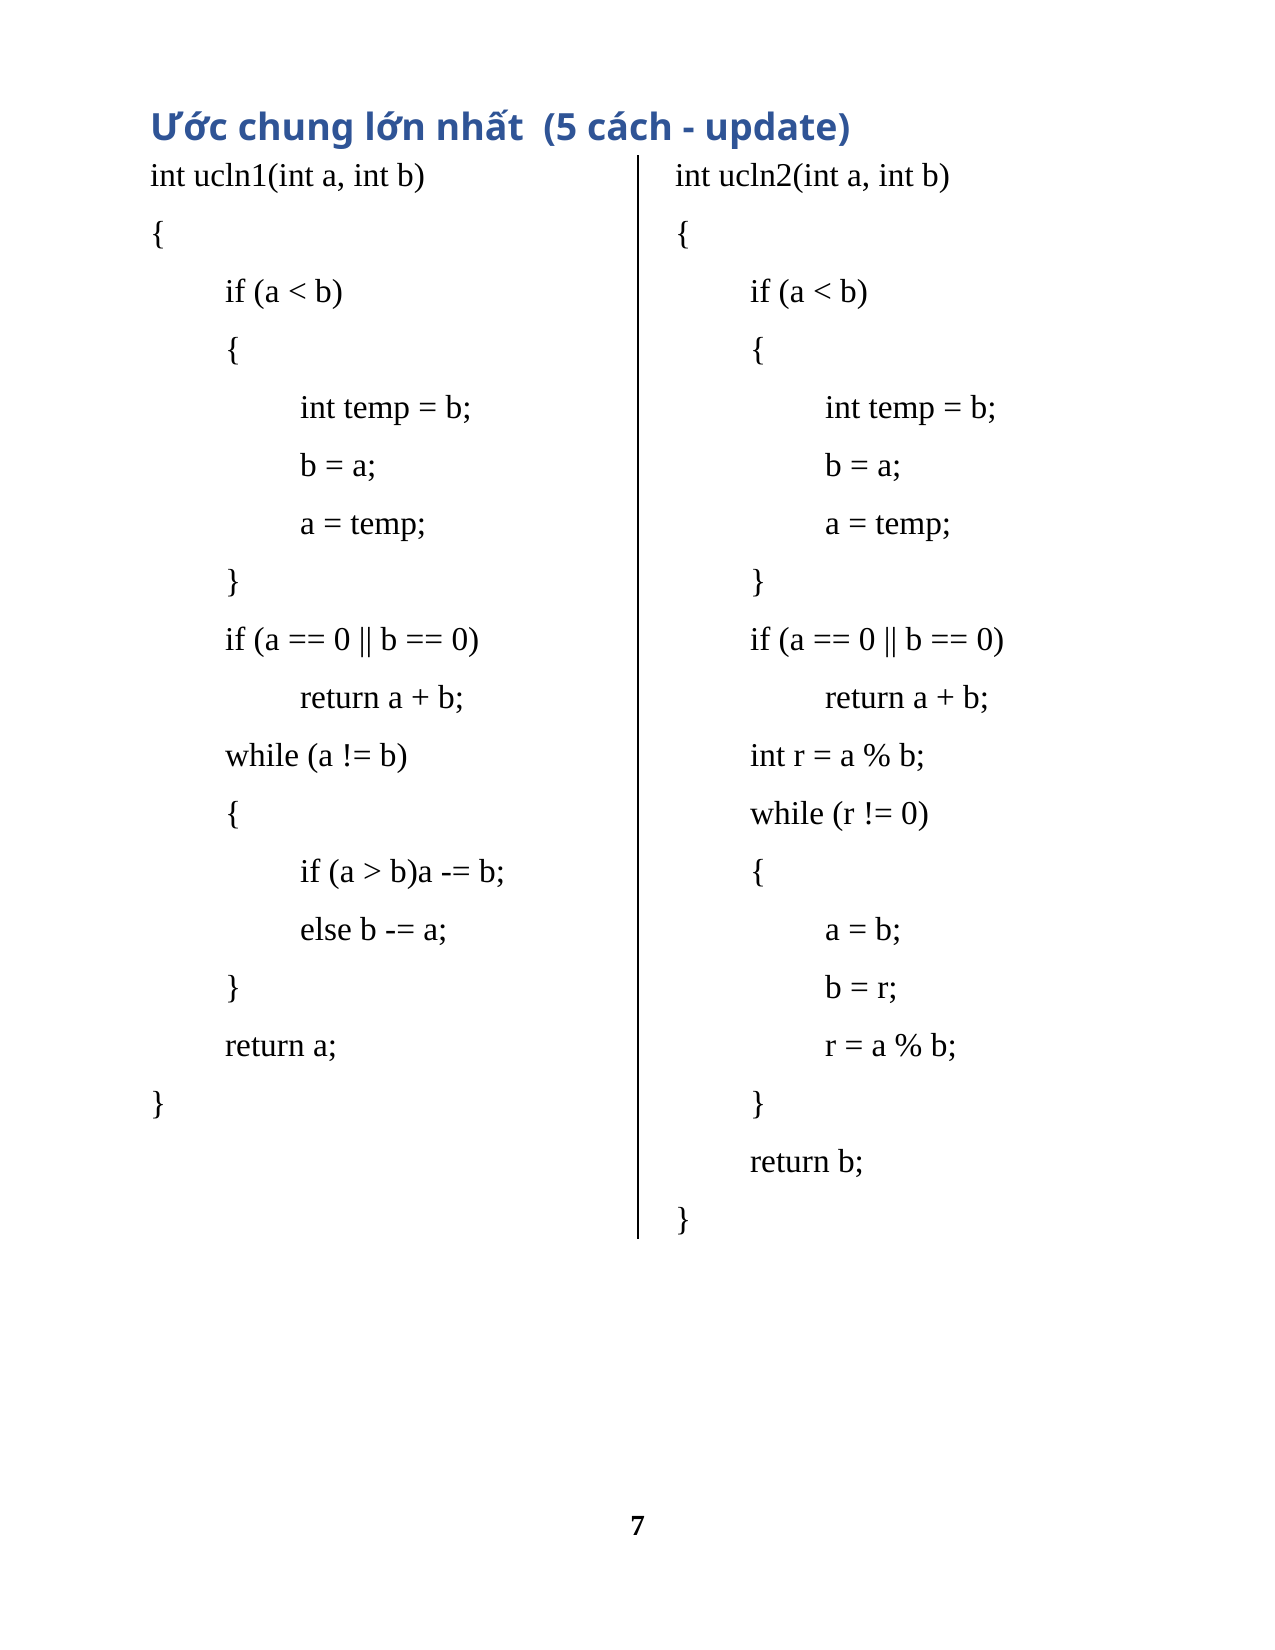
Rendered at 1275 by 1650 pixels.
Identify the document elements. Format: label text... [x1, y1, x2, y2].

text int temp = b; [675, 387, 1125, 426]
text b = a; [675, 445, 1125, 483]
text a = b; [675, 909, 1125, 948]
text { [150, 213, 600, 251]
text else b -= a; [150, 909, 600, 948]
text return a + b; [150, 677, 600, 716]
text return a; [150, 1025, 600, 1064]
text int ucln2(int a, int b) [675, 155, 1125, 193]
text } [675, 1083, 1125, 1122]
text a = temp; [675, 503, 1125, 542]
text return b; [675, 1141, 1125, 1180]
text if (a < b) [675, 271, 1125, 309]
text b = r; [675, 967, 1125, 1006]
text } [675, 561, 1125, 599]
text if (a > b)a -= b; [150, 851, 600, 890]
subtitle Ước chung lớn nhất (5 cách - update) [150, 100, 1125, 151]
text while (r != 0) [675, 793, 1125, 832]
text if (a < b) [150, 271, 600, 309]
text if (a == 0 || b == 0) [150, 619, 600, 658]
text } [150, 561, 600, 599]
text int r = a % b; [675, 735, 1125, 774]
text } [675, 1199, 1125, 1238]
text b = a; [150, 445, 600, 483]
text { [675, 851, 1125, 890]
text while (a != b) [150, 735, 600, 774]
text a = temp; [150, 503, 600, 542]
text r = a % b; [675, 1025, 1125, 1064]
text int ucln1(int a, int b) [150, 155, 600, 193]
text { [150, 329, 600, 367]
text { [675, 329, 1125, 367]
text int temp = b; [150, 387, 600, 426]
text } [150, 1083, 600, 1122]
text return a + b; [675, 677, 1125, 716]
text { [675, 213, 1125, 251]
text if (a == 0 || b == 0) [675, 619, 1125, 658]
text { [150, 793, 600, 832]
text } [150, 967, 600, 1006]
